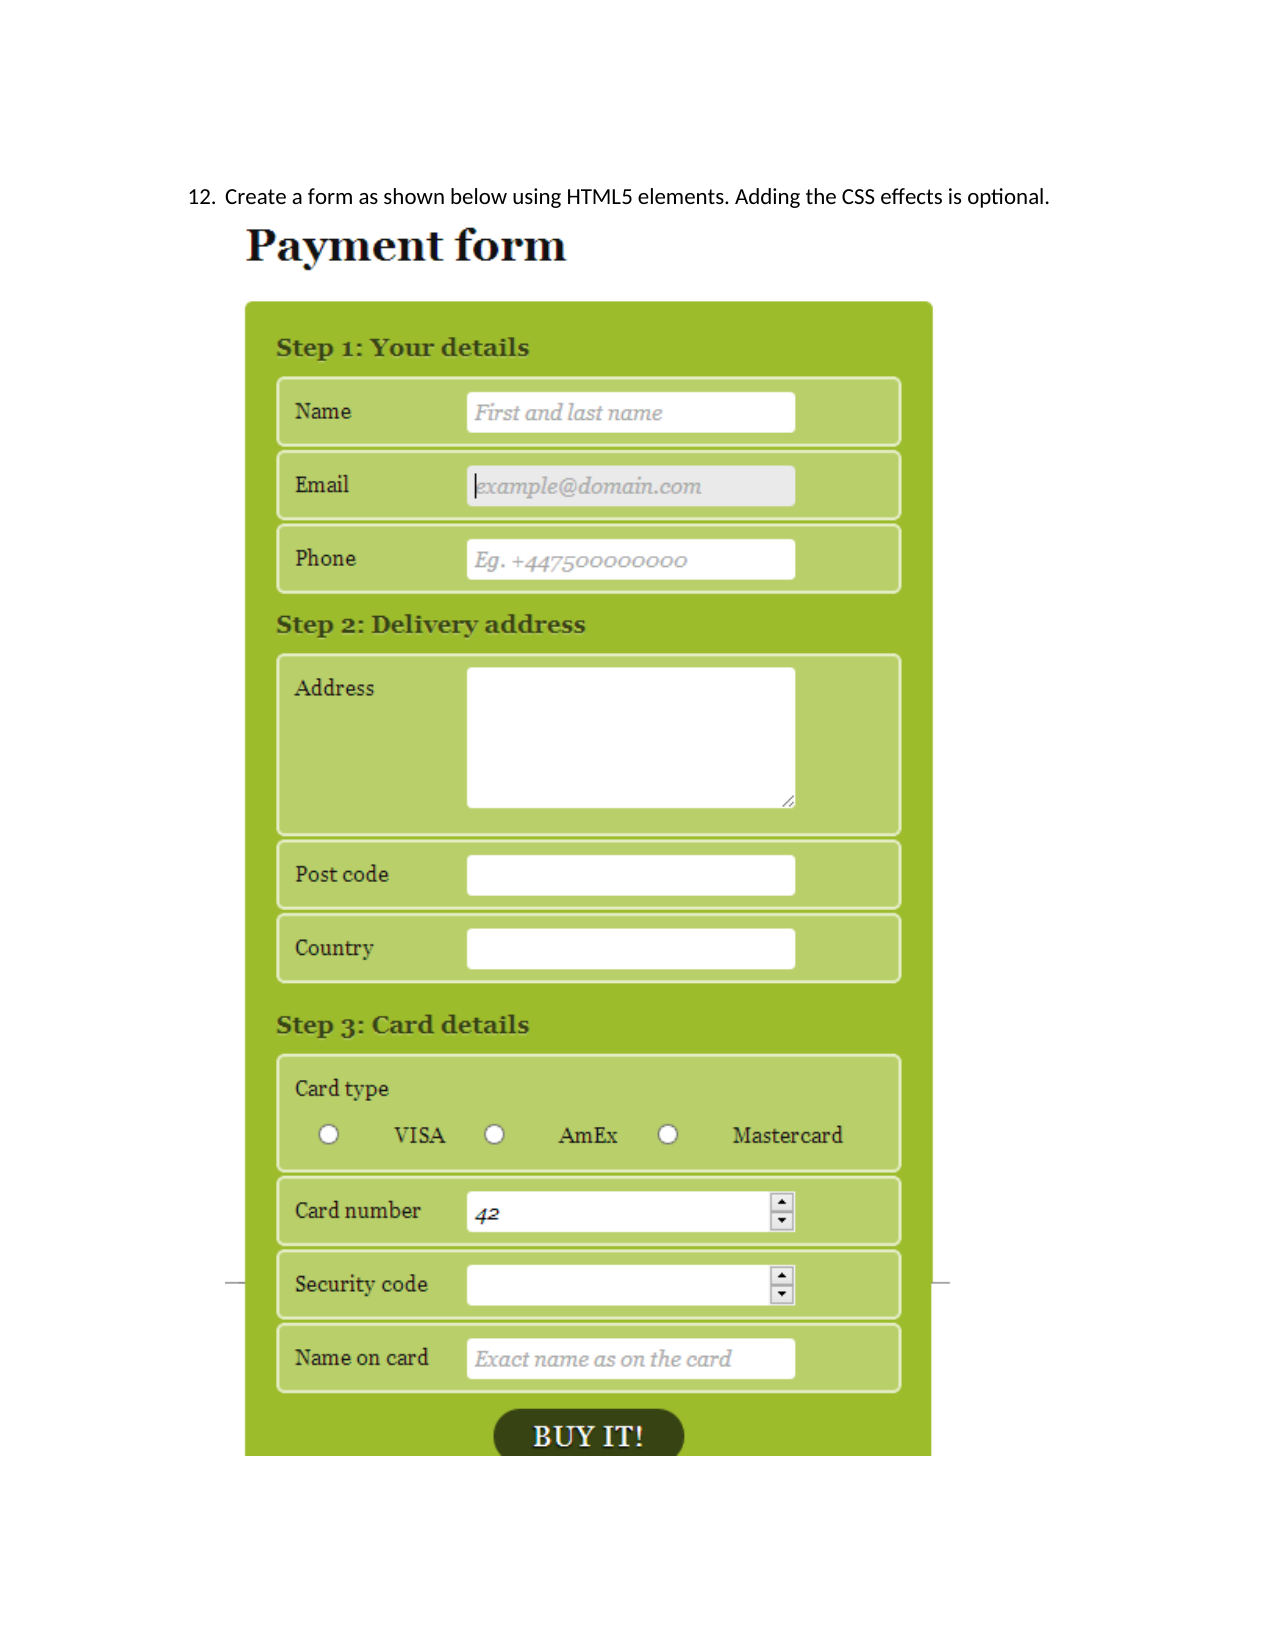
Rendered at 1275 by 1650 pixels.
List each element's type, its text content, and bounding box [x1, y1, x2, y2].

picture [225, 214, 955, 1456]
list Create a form as shown below using HTML5 elements. Adding the CSS effects is optional. [187, 182, 1125, 210]
